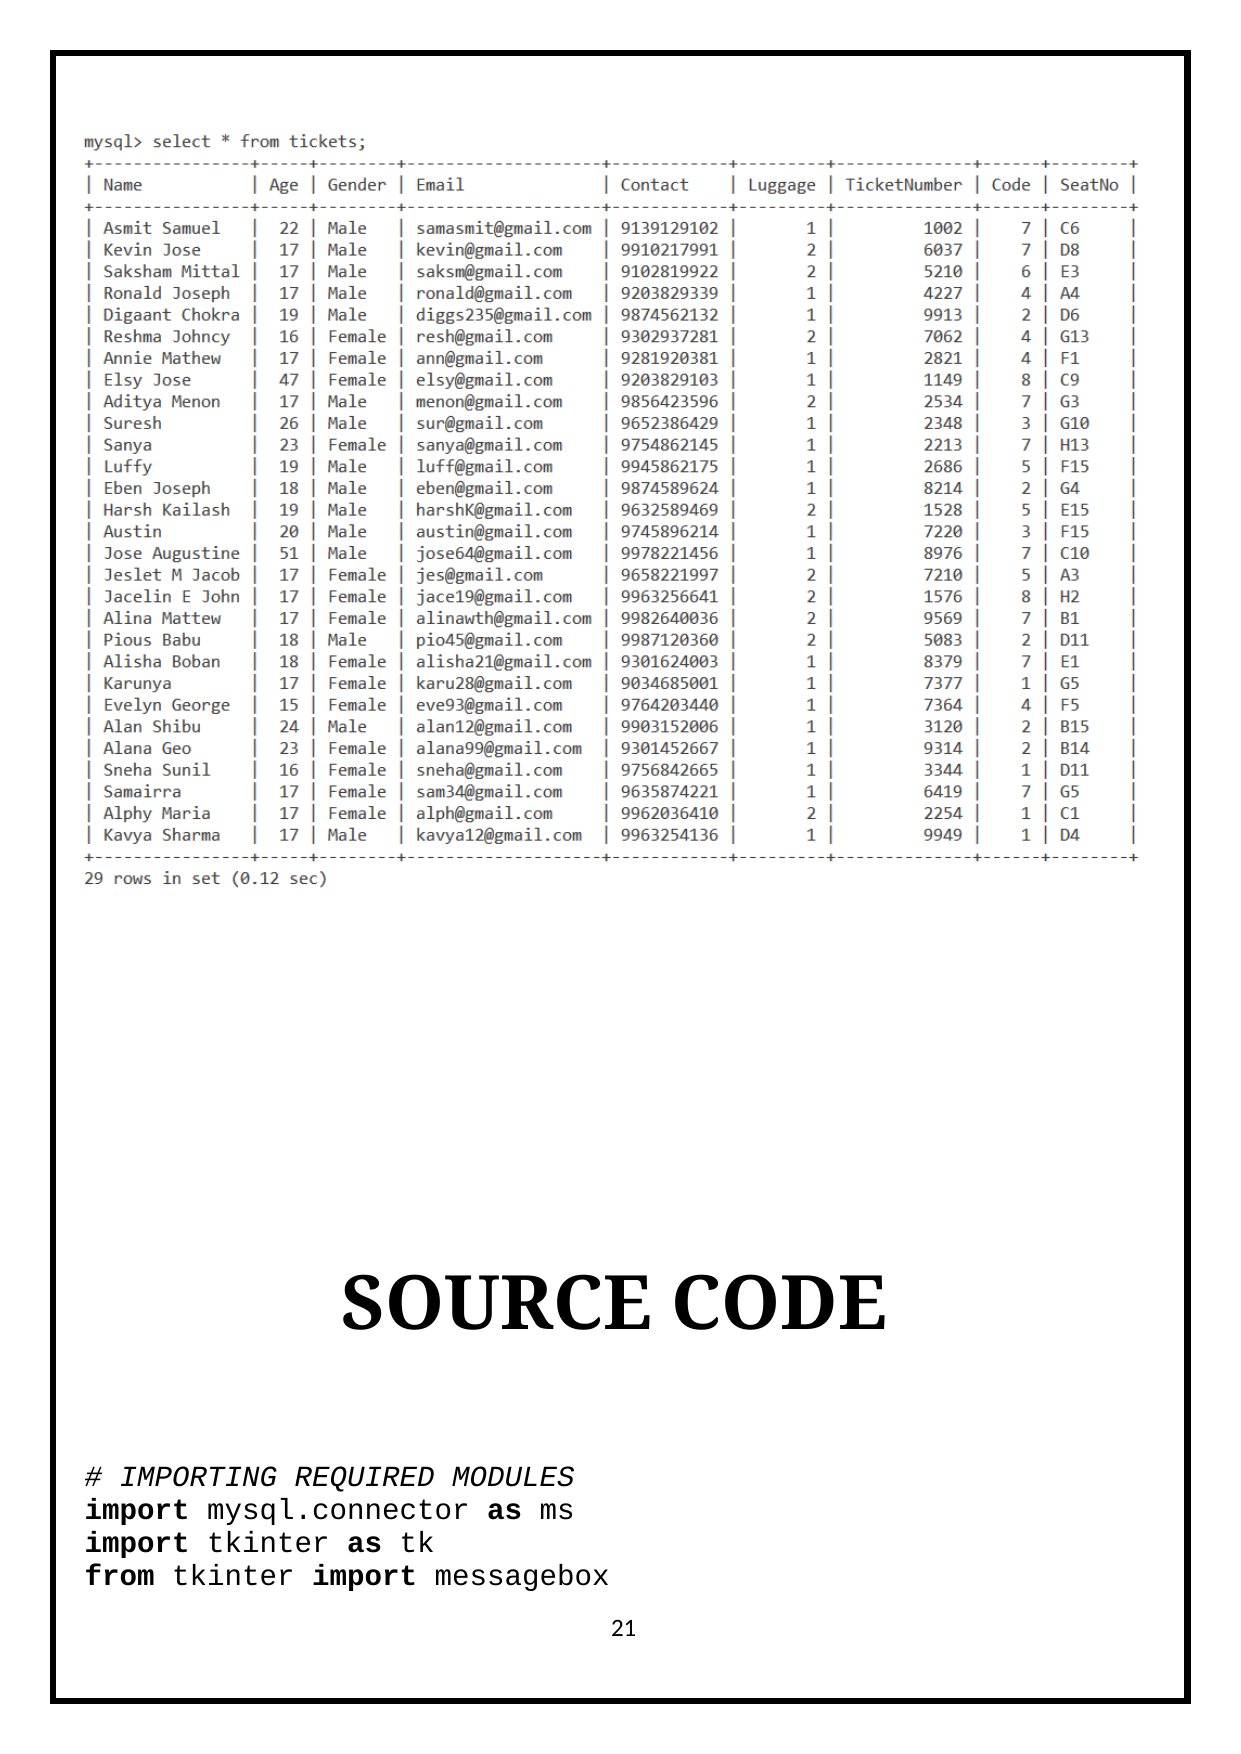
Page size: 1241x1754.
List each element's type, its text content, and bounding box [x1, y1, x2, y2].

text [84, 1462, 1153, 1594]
list SOURCE CODE [84, 1249, 1144, 1352]
picture [84, 131, 1160, 896]
